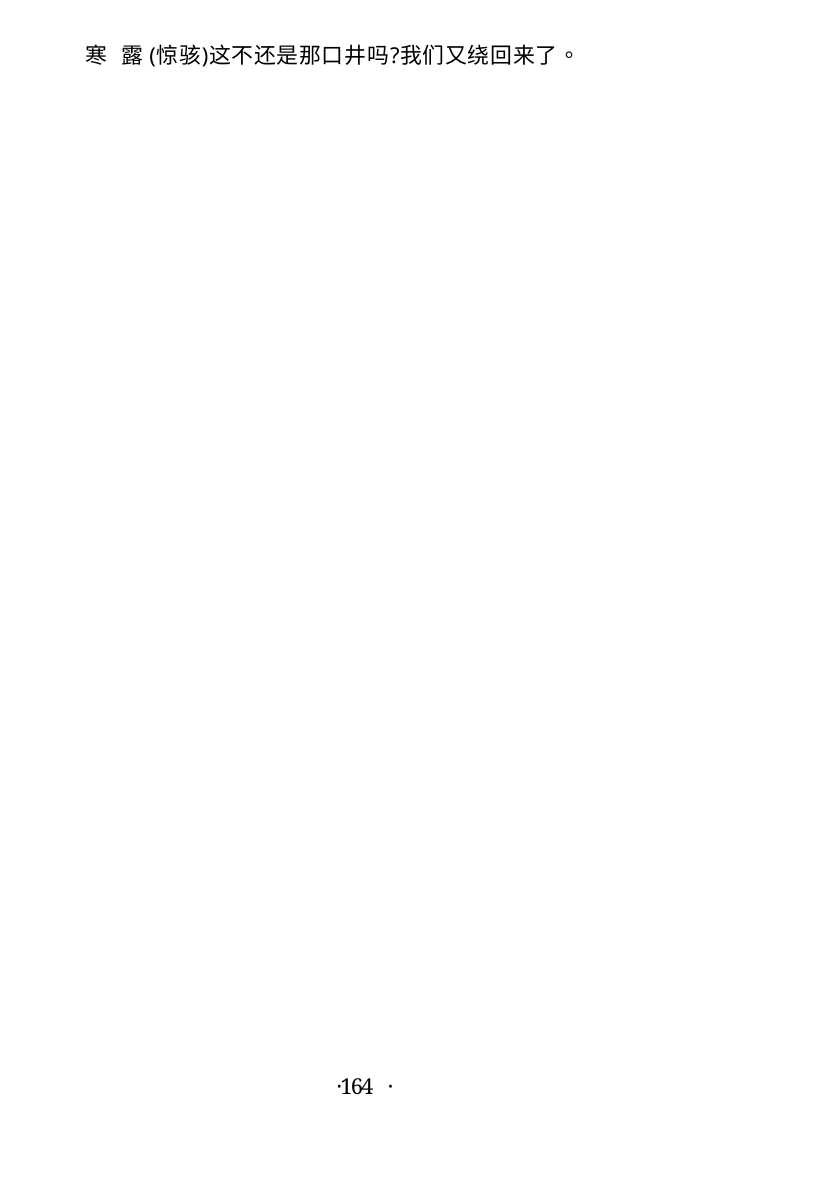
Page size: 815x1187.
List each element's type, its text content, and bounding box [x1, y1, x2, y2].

text 寒 露 (惊骇)这不还是那口井吗?我们又绕回来了。 [85, 42, 692, 69]
